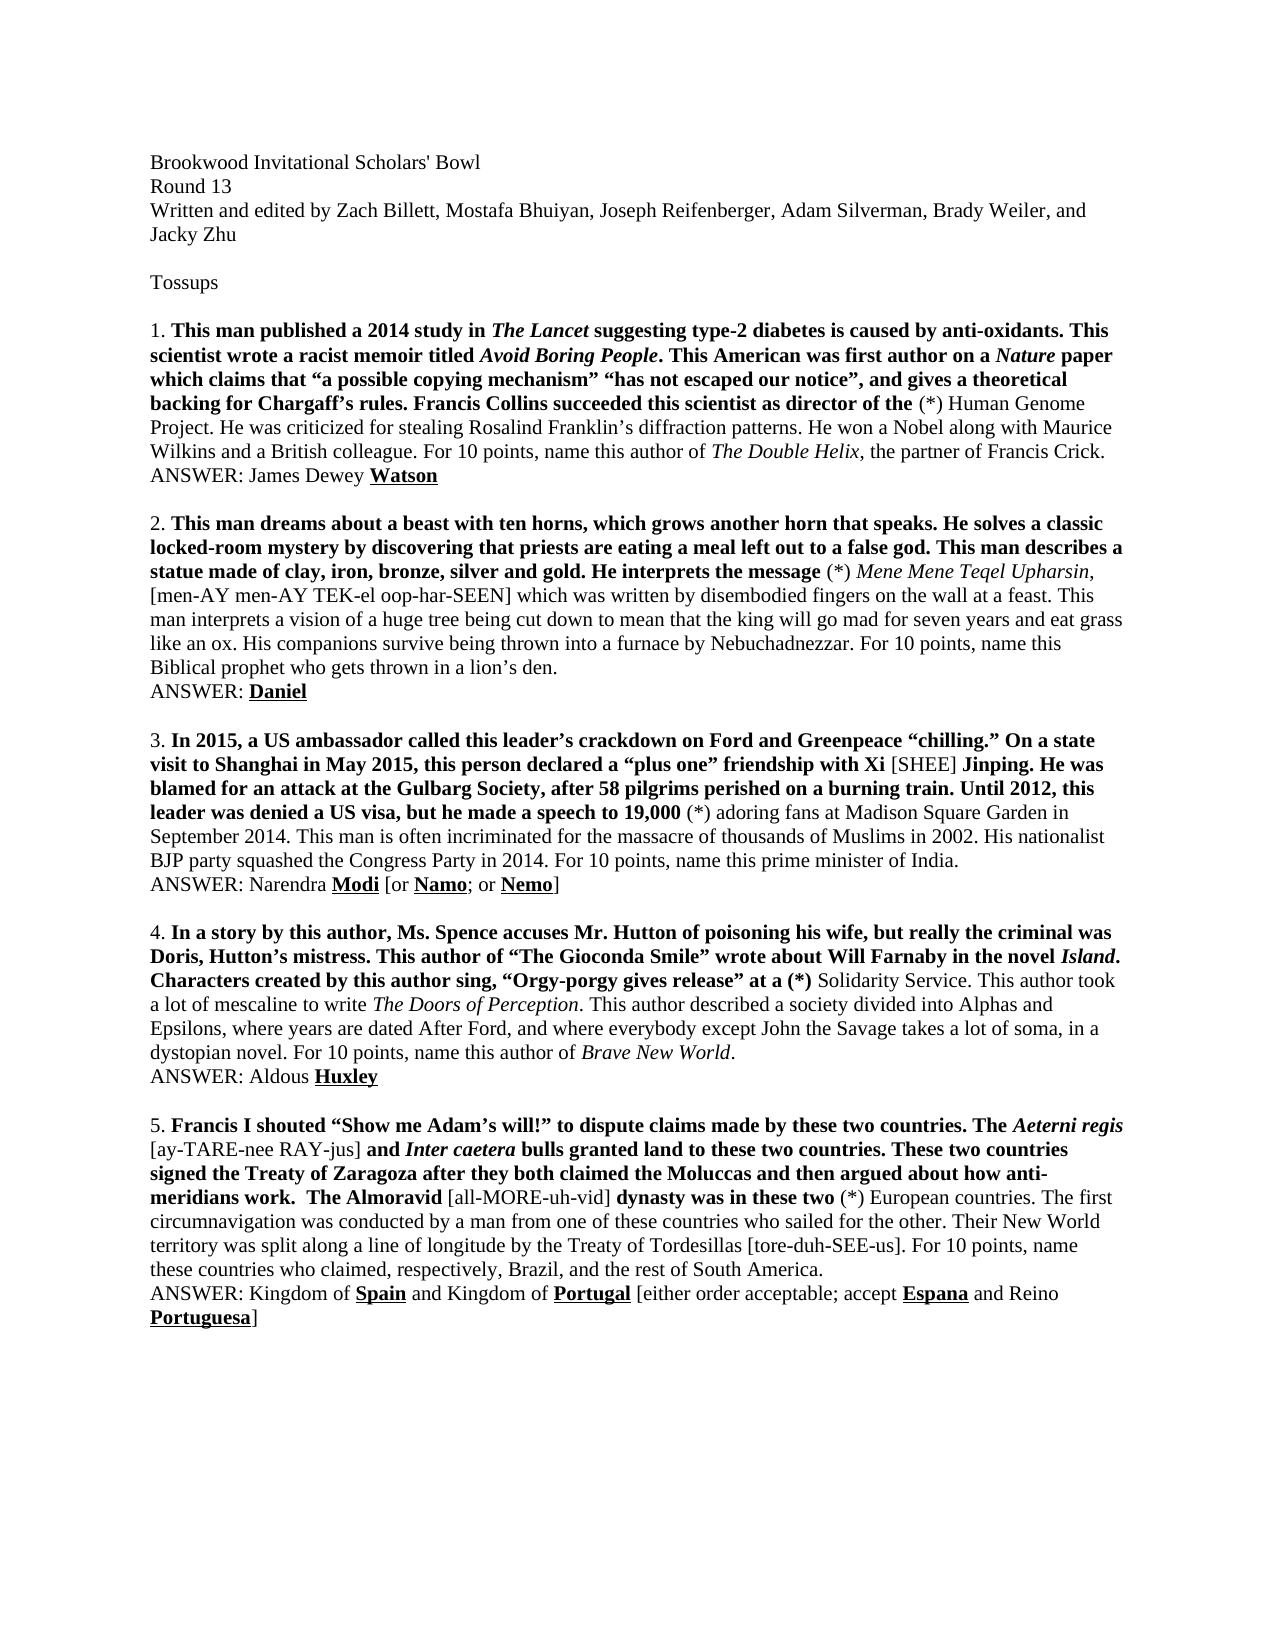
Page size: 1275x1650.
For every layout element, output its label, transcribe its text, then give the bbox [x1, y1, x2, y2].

text ANSWER: Aldous Huxley [150, 1064, 1125, 1088]
text 2. This man dreams about a beast with ten horns, which grows another horn that speaks. He solves a classic locked-room mystery by discovering that priests are eating a meal left out to a false god. This man describes a statue made of clay, iron, bronze, silver and gold. He interprets the message (*) Mene Mene Teqel Upharsin, [men-AY men-AY TEK-el oop-har-SEEN] which was written by disembodied fingers on the wall at a feast. This man interprets a vision of a huge tree being cut down to mean that the king will go mad for seven years and eat grass like an ox. His companions survive being thrown into a furnace by Nebuchadnezzar. For 10 points, name this Biblical prophet who gets thrown in a lion’s den. [150, 511, 1125, 679]
text ANSWER: James Dewey Watson [150, 463, 1125, 487]
text ANSWER: Kingdom of Spain and Kingdom of Portugal [either order acceptable; accept Espana and Reino Portuguesa] [150, 1281, 1125, 1329]
text 3. In 2015, a US ambassador called this leader’s crackdown on Ford and Greenpeace “chilling.” On a state visit to Shanghai in May 2015, this person declared a “plus one” friendship with Xi [SHEE] Jinping. He was blamed for an attack at the Gulbarg Society, after 58 pilgrims perished on a burning train. Until 2012, this leader was denied a US visa, but he made a speech to 19,000 (*) adoring fans at Madison Square Garden in September 2014. This man is often incriminated for the massacre of thousands of Muslims in 2002. His nationalist BJP party squashed the Congress Party in 2014. For 10 points, name this prime minister of India. [150, 727, 1125, 872]
text Round 13 [150, 174, 1125, 198]
text ANSWER: Narendra Modi [or Namo; or Nemo] [150, 872, 1125, 896]
text ANSWER: Daniel [150, 679, 1125, 703]
text Written and edited by Zach Billett, Mostafa Bhuiyan, Joseph Reifenberger, Adam Silverman, Brady Weiler, and Jacky Zhu [150, 198, 1125, 246]
text 1. This man published a 2014 study in The Lancet suggesting type-2 diabetes is caused by anti-oxidants. This scientist wrote a racist memoir titled Avoid Boring People. This American was first author on a Nature paper which claims that “a possible copying mechanism” “has not escaped our notice”, and gives a theoretical backing for Chargaff’s rules. Francis Collins succeeded this scientist as director of the (*) Human Genome Project. He was criticized for stealing Rosalind Franklin’s diffraction patterns. He won a Nobel along with Maurice Wilkins and a British colleague. For 10 points, name this author of The Double Helix, the partner of Francis Crick. [150, 318, 1125, 463]
text 5. Francis I shouted “Show me Adam’s will!” to dispute claims made by these two countries. The Aeterni regis [ay-TARE-nee RAY-jus] and Inter caetera bulls granted land to these two countries. These two countries signed the Treaty of Zaragoza after they both claimed the Moluccas and then argued about how anti-meridians work. The Almoravid [all-MORE-uh-vid] dynasty was in these two (*) European countries. The first circumnavigation was conducted by a man from one of these countries who sailed for the other. Their New World territory was split along a line of longitude by the Treaty of Tordesillas [tore-duh-SEE-us]. For 10 points, name these countries who claimed, respectively, Brazil, and the rest of South America. [150, 1112, 1125, 1281]
text Tossups [150, 270, 1125, 294]
text Brookwood Invitational Scholars' Bowl [150, 150, 1125, 174]
text 4. In a story by this author, Ms. Spence accuses Mr. Hutton of poisoning his wife, but really the criminal was Doris, Hutton’s mistress. This author of “The Gioconda Smile” wrote about Will Farnaby in the novel Island. Characters created by this author sing, “Orgy-porgy gives release” at a (*) Solidarity Service. This author took a lot of mescaline to write The Doors of Perception. This author described a society divided into Alphas and Epsilons, where years are dated After Ford, and where everybody except John the Savage takes a lot of soma, in a dystopian novel. For 10 points, name this author of Brave New World. [150, 920, 1125, 1064]
